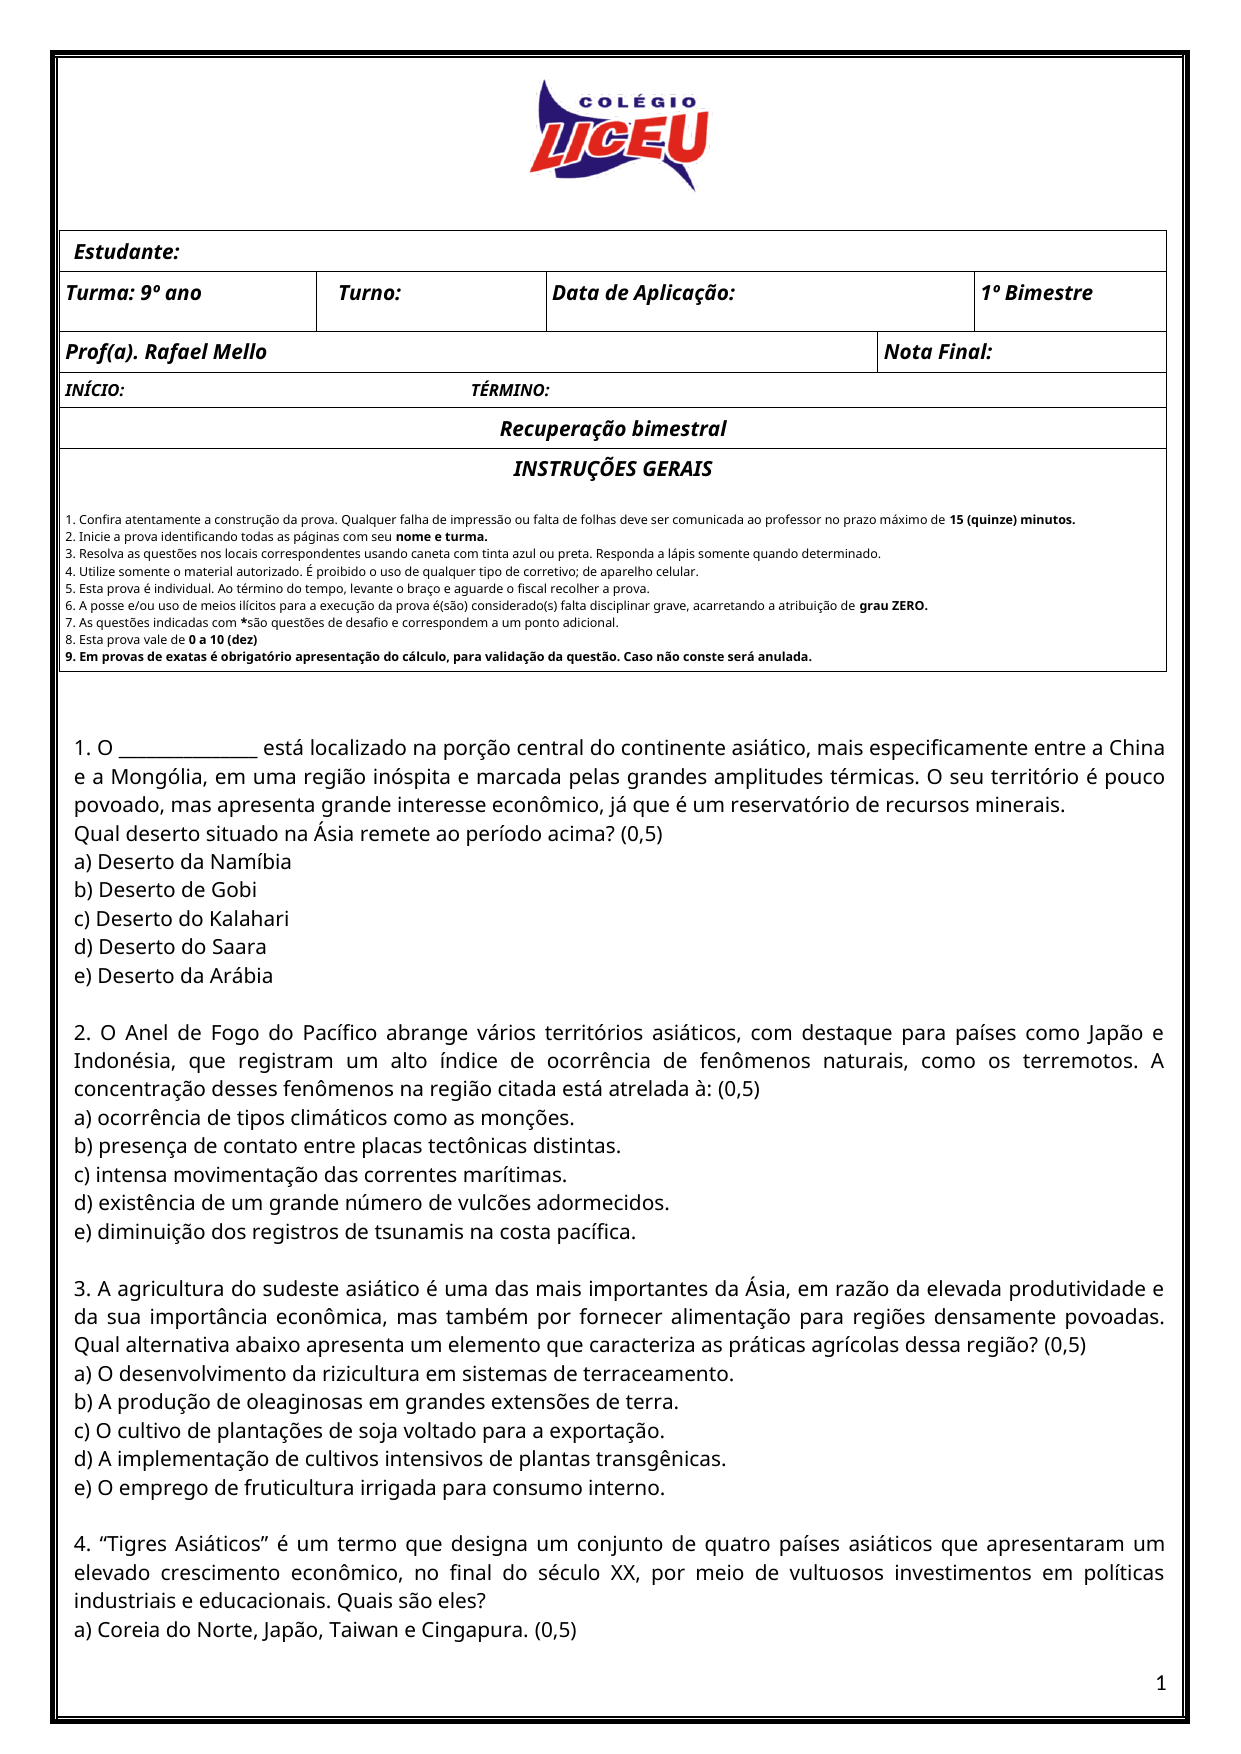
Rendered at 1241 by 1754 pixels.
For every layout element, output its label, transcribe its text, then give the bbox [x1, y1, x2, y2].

text 4. “Tigres Asiáticos” é um termo que designa um conjunto de quatro países asiáticos que apresentaram um elevado crescimento econômico, no final do século XX, por meio de vultuosos investimentos em políticas industriais e educacionais. Quais são eles? [74, 1529, 1167, 1615]
text 2. O Anel de Fogo do Pacífico abrange vários territórios asiáticos, com destaque para países como Japão e Indonésia, que registram um alto índice de ocorrência de fenômenos naturais, como os terremotos. A concentração desses fenômenos na região citada está atrelada à: (0,5) [74, 1018, 1167, 1103]
text 1. O _______________ está localizado na porção central do continente asiático, mais especificamente entre a China e a Mongólia, em uma região inóspita e marcada pelas grandes amplitudes térmicas. O seu território é pouco povoado, mas apresenta grande interesse econômico, já que é um reservatório de recursos minerais. [74, 733, 1167, 819]
text a) Deserto da Namíbia [74, 847, 1167, 876]
text a) Coreia do Norte, Japão, Taiwan e Cingapura. (0,5) [74, 1615, 1167, 1643]
text c) Deserto do Kalahari [74, 904, 1167, 932]
table_cell Turno: [317, 272, 546, 331]
table_cell Data de Aplicação: [547, 272, 974, 331]
text 3. A agricultura do sudeste asiático é uma das mais importantes da Ásia, em razão da elevada produtividade e da sua importância econômica, mas também por fornecer alimentação para regiões densamente povoadas. Qual alternativa abaixo apresenta um elemento que caracteriza as práticas agrícolas dessa região? (0,5) [74, 1274, 1167, 1359]
table_cell INSTRUÇÕES GERAIS 1. Confira atentamente a construção da prova. Qualquer falha de impressão ou falta de folhas deve ser comunicada ao professor no prazo máximo de 15 (quinze) minutos. 2. Inicie a prova identificando todas as páginas com seu nome e turma. 3. Resolva as questões nos locais correspondentes usando caneta com tinta azul ou preta. Responda a lápis somente quando determinado. 4. Utilize somente o material autorizado. É proibido o uso de qualquer tipo de corretivo; de aparelho celular. 5. Esta prova é individual. Ao término do tempo, levante o braço e aguarde o fiscal recolher a prova. 6. A posse e/ou uso de meios ilícitos para a execução da prova é(são) considerado(s) falta disciplinar grave, acarretando a atribuição de grau ZERO. 7. As questões indicadas com *são questões de desafio e correspondem a um ponto adicional. 8. Esta prova vale de 0 a 10 (dez) 9. Em provas de exatas é obrigatório apresentação do cálculo, para validação da questão. Caso não conste será anulada. [60, 449, 1166, 671]
text b) A produção de oleaginosas em grandes extensões de terra. [74, 1387, 1167, 1416]
picture [519, 70, 719, 196]
text d) existência de um grande número de vulcões adormecidos. [74, 1188, 1167, 1217]
table_cell Recuperação bimestral [60, 408, 1166, 448]
text b) Deserto de Gobi [74, 876, 1167, 904]
text e) O emprego de fruticultura irrigada para consumo interno. [74, 1473, 1167, 1501]
table_cell Turma: 9º ano [60, 272, 316, 331]
text a) O desenvolvimento da rizicultura em sistemas de terraceamento. [74, 1359, 1167, 1387]
table_cell Prof(a). Rafael Mello [60, 332, 877, 372]
text c) O cultivo de plantações de soja voltado para a exportação. [74, 1416, 1167, 1444]
text b) presença de contato entre placas tectônicas distintas. [74, 1131, 1167, 1160]
text d) Deserto do Saara [74, 932, 1167, 961]
table_cell INÍCIO: TÉRMINO: [60, 373, 1166, 407]
text e) Deserto da Arábia [74, 961, 1167, 989]
text Qual deserto situado na Ásia remete ao período acima? (0,5) [74, 819, 1167, 847]
text e) diminuição dos registros de tsunamis na costa pacífica. [74, 1217, 1167, 1245]
table_header Estudante: [60, 231, 1166, 271]
text d) A implementação de cultivos intensivos de plantas transgênicas. [74, 1444, 1167, 1473]
table_cell 1º Bimestre [975, 272, 1166, 331]
text a) ocorrência de tipos climáticos como as monções. [74, 1103, 1167, 1131]
table_cell Nota Final: [878, 332, 1166, 372]
text c) intensa movimentação das correntes marítimas. [74, 1160, 1167, 1188]
